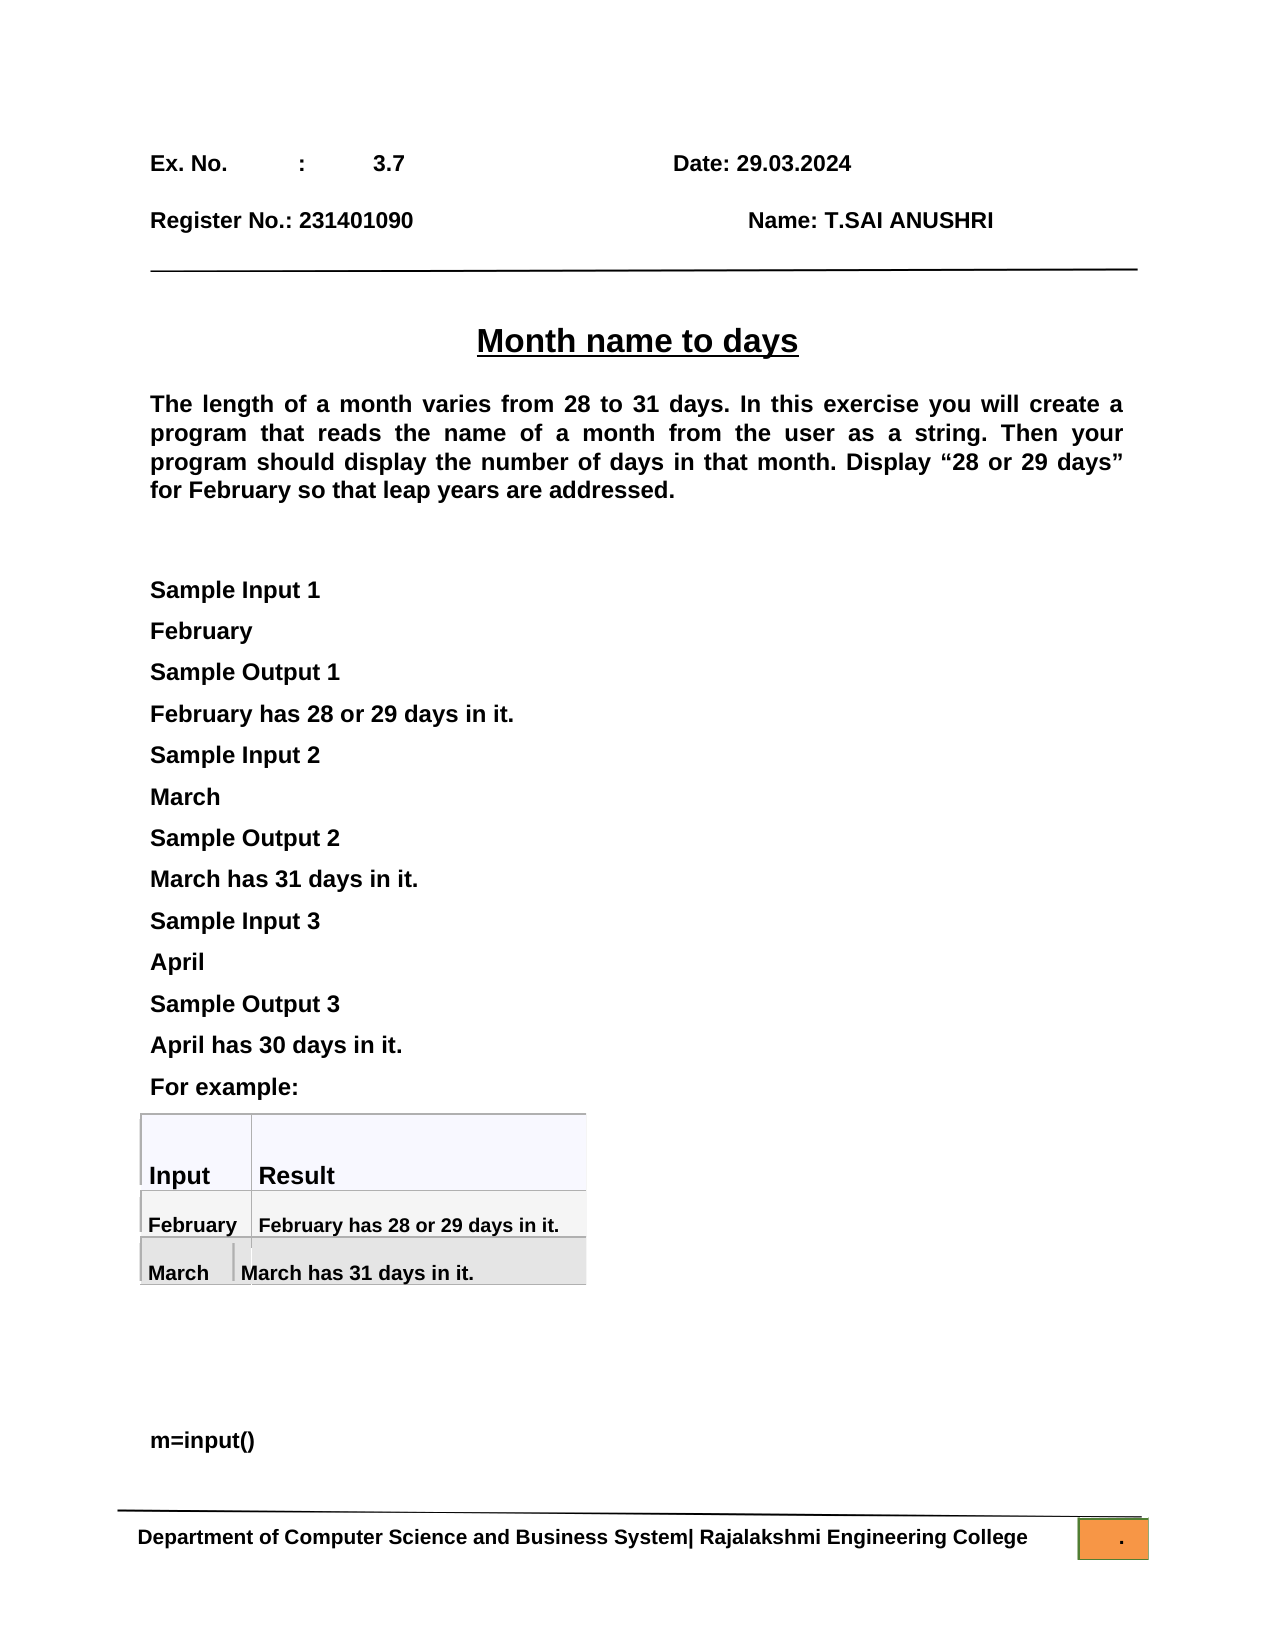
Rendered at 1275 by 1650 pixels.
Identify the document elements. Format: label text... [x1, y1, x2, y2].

text Sample Input 1 [150, 576, 1125, 603]
picture [139, 1190, 587, 1232]
text Month name to days [137, 321, 1137, 360]
text Ex. No. : 3.7 Date: 29.03.2024 [150, 150, 1125, 177]
text February [150, 617, 1125, 644]
text Sample Input 3 [150, 907, 1125, 934]
text Sample Output 2 [150, 824, 1125, 851]
text Sample Output 3 [150, 989, 1125, 1017]
text m=input() [150, 1427, 1125, 1453]
text Sample Input 2 [150, 741, 1125, 769]
text Sample Output 1 [150, 658, 1125, 686]
text March [150, 782, 1125, 810]
text April has 30 days in it. [150, 1031, 1125, 1058]
picture [139, 1113, 587, 1185]
text For example: [150, 1073, 1125, 1100]
text April [150, 948, 1125, 976]
text The length of a month varies from 28 to 31 days. In this exercise you will create a program that reads the name of a month from the user as a string. Then your program should display the number of days in that month. Display “28 or 29 days” for February so that leap years are addressed. [150, 389, 1125, 504]
text February has 28 or 29 days in it. [150, 699, 1125, 727]
text Department of Computer Science and Business System| Rajalakshmi Engineering College [137, 1524, 1073, 1548]
text March has 31 days in it. [150, 865, 1125, 893]
text Register No.: 231401090 Name: T.SAI ANUSHRI [150, 207, 1125, 233]
picture [139, 1236, 587, 1281]
picture [150, 268, 1138, 272]
picture [117, 1509, 1149, 1560]
